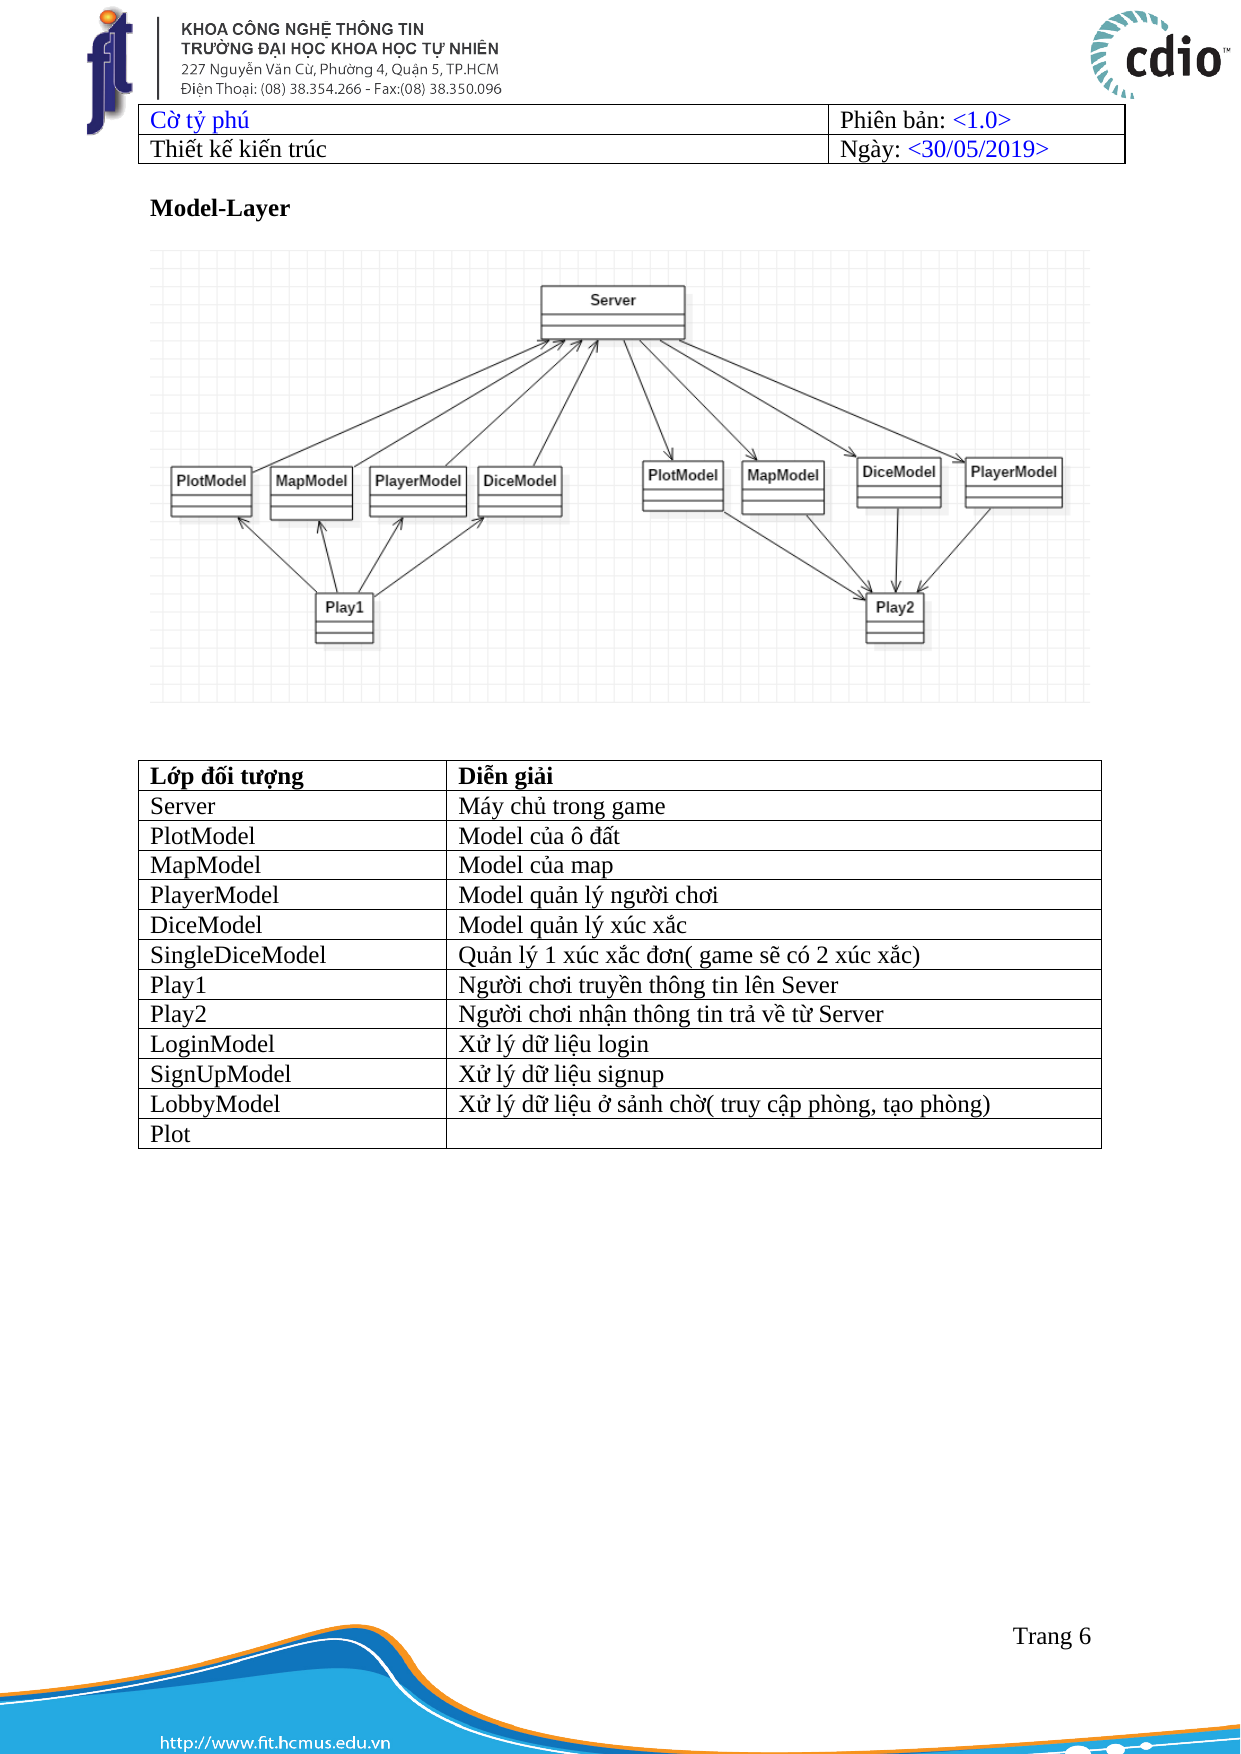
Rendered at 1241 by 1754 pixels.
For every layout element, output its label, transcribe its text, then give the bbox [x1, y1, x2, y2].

table_cell Người chơi truyền thông tin lên Sever [447, 970, 1101, 998]
picture [829, 105, 1124, 134]
text Model-Layer [150, 193, 1090, 222]
table_cell Xử lý dữ liệu login [447, 1029, 1101, 1058]
table_cell Quản lý 1 xúc xắc đơn( game sẽ có 2 xúc xắc) [447, 940, 1101, 969]
picture [63, 0, 1241, 159]
table_cell LobbyModel [139, 1089, 446, 1118]
table_cell MapModel [139, 851, 446, 879]
picture [150, 250, 1091, 703]
table_cell Xử lý dữ liệu ở sảnh chờ( truy cập phòng, tạo phòng) [447, 1089, 1101, 1118]
picture [139, 135, 828, 159]
table_cell Xử lý dữ liệu signup [447, 1059, 1101, 1088]
table_cell LoginModel [139, 1029, 446, 1058]
table_cell Model của ô đất [447, 821, 1101, 849]
table_cell SingleDiceModel [139, 940, 446, 969]
table_cell Máy chủ trong game [447, 791, 1101, 820]
table_cell Model quản lý xúc xắc [447, 910, 1101, 939]
table_cell PlotModel [139, 821, 446, 849]
table_cell Play2 [139, 1000, 446, 1028]
picture [139, 105, 828, 134]
picture [829, 135, 1124, 159]
table_cell Model của map [447, 851, 1101, 879]
table_cell Server [139, 791, 446, 820]
table_header Diễn giải [447, 761, 1101, 790]
table_cell Plot [139, 1119, 446, 1147]
table_cell SignUpModel [139, 1059, 446, 1088]
table_cell Người chơi nhận thông tin trả về từ Server [447, 1000, 1101, 1028]
picture [0, 1621, 1241, 1754]
table_cell Play1 [139, 970, 446, 998]
table_cell Model quản lý người chơi [447, 880, 1101, 909]
table_cell [447, 1119, 1101, 1147]
table_cell DiceModel [139, 910, 446, 939]
table_cell PlayerModel [139, 880, 446, 909]
table_header Lớp đối tượng [139, 761, 446, 790]
